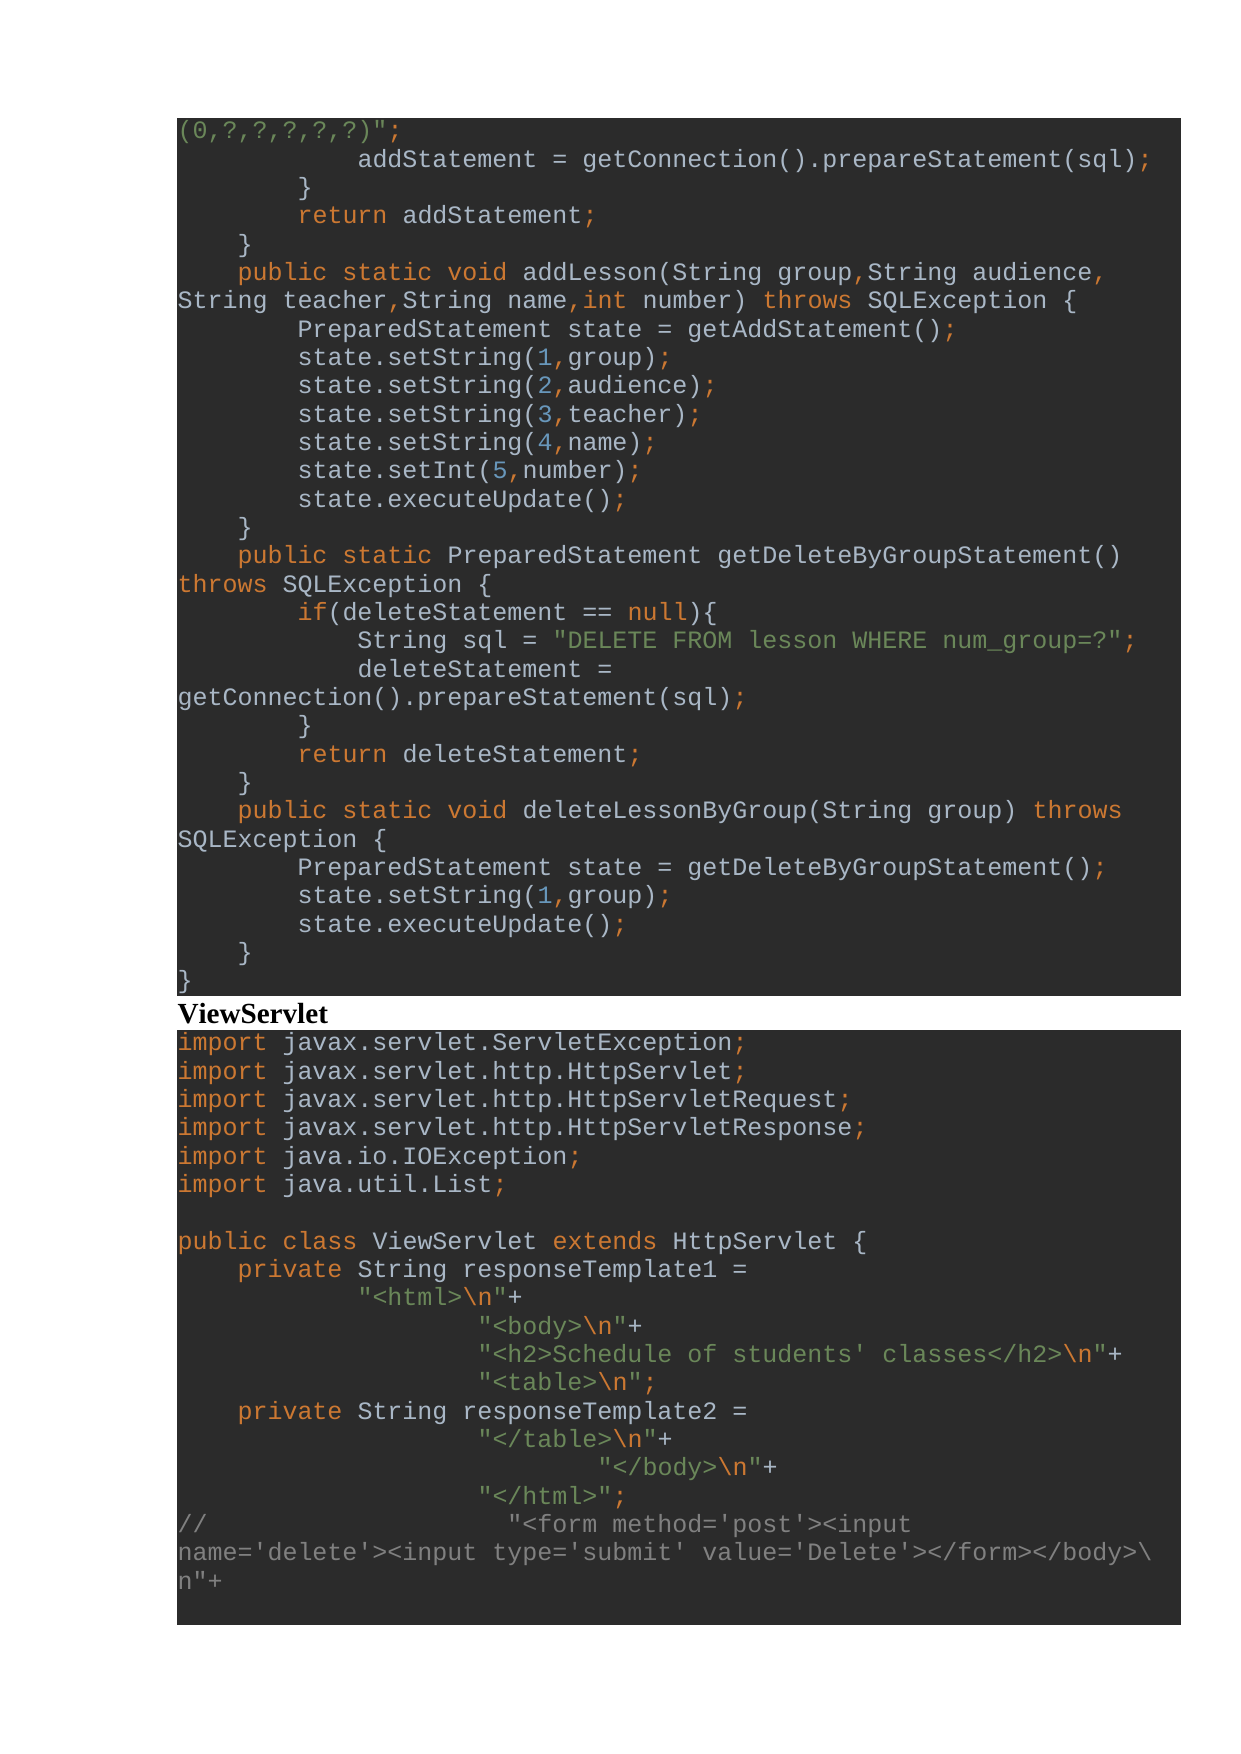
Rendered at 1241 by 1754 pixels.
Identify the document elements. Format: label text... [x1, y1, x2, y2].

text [177, 1030, 1181, 1625]
text ViewServlet [177, 996, 1181, 1030]
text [177, 118, 1181, 996]
